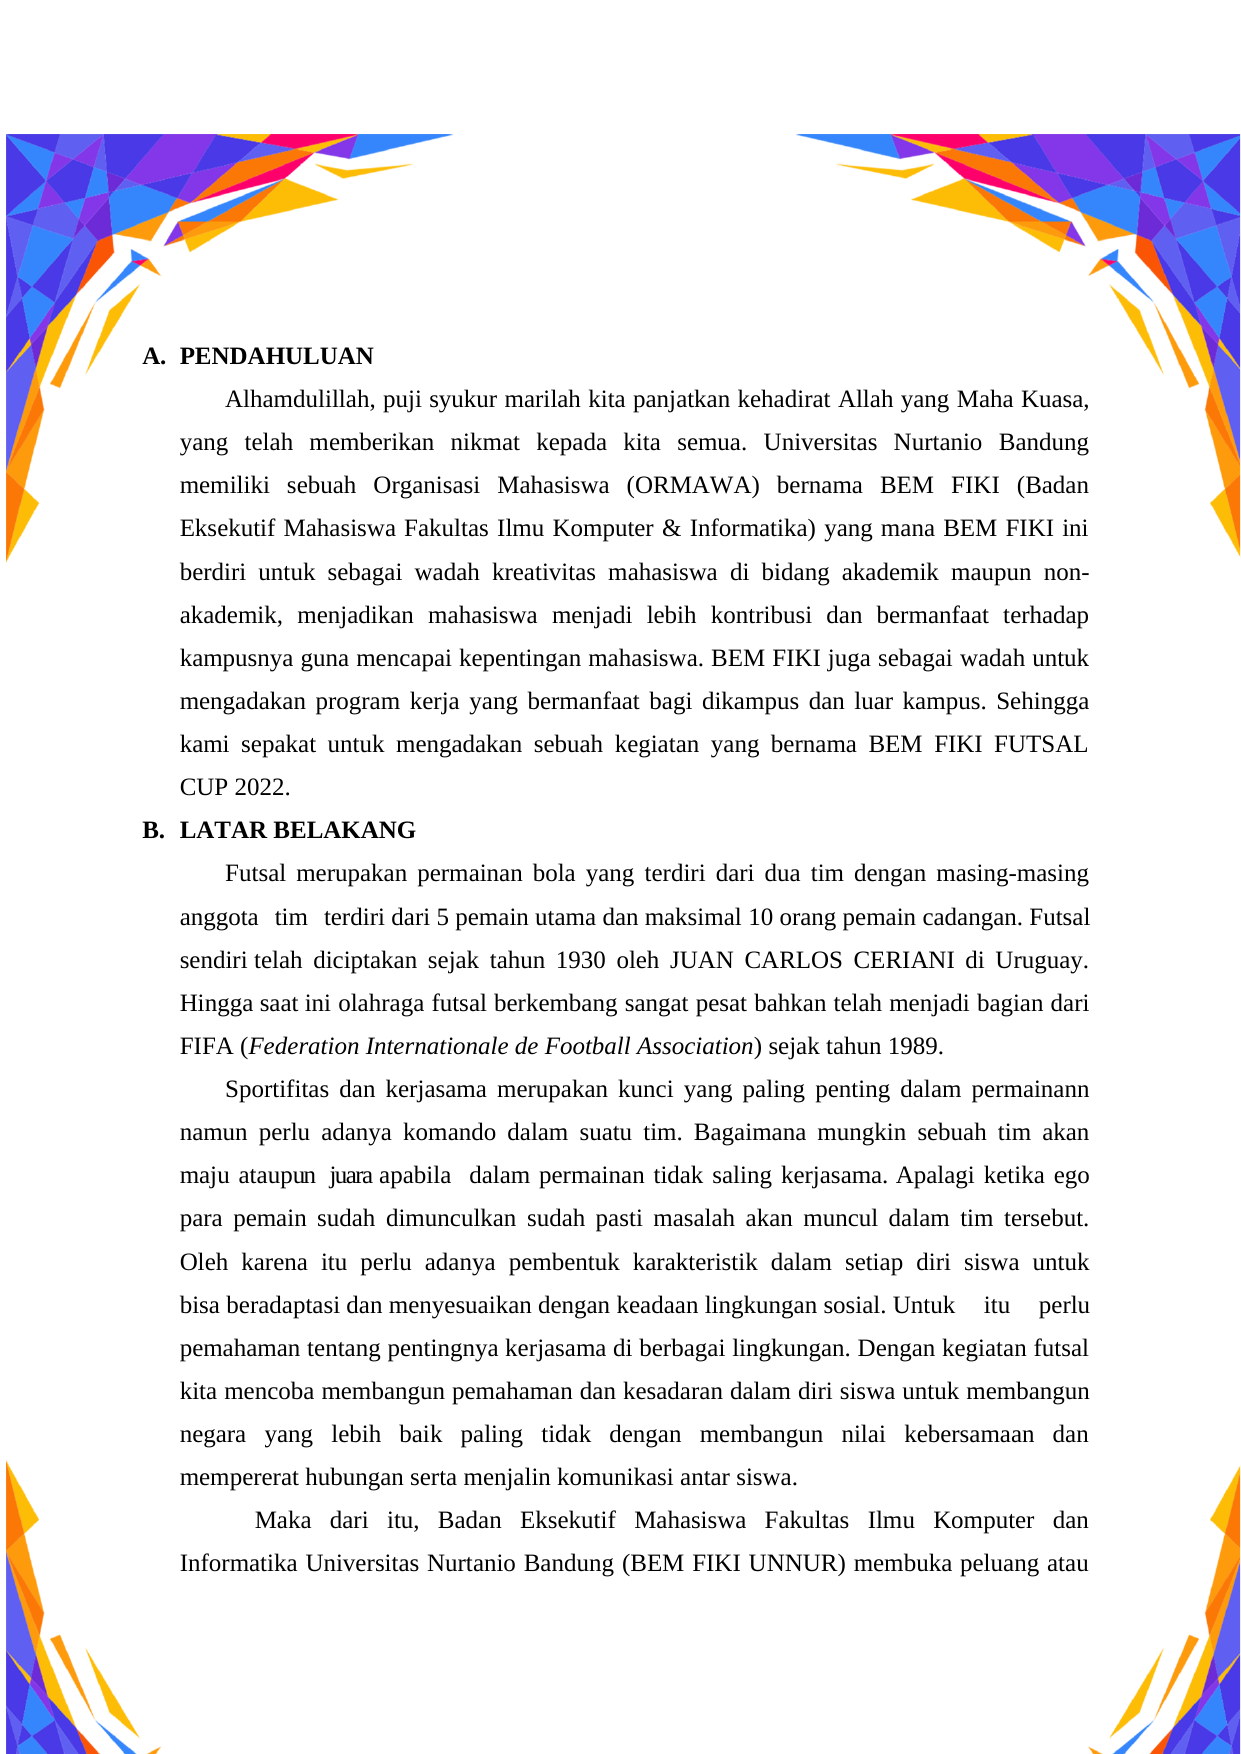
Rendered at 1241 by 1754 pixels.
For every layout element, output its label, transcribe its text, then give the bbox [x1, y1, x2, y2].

list LATAR BELAKANG [142, 815, 1090, 844]
picture [4, 134, 1241, 1754]
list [179, 1505, 1090, 1577]
list Futsal merupakan permainan bola yang terdiri dari dua tim dengan masing-masing anggota tim terdiri dari 5 pemain utama dan maksimal 10 orang pemain cadangan. Futsal sendiri telah diciptakan sejak tahun 1930 oleh JUAN CARLOS CERIANI di Uruguay. Hingga saat ini olahraga futsal berkembang sangat pesat bahkan telah menjadi bagian dari FIFA (Federation Internationale de Football Association) sejak tahun 1989. [179, 858, 1090, 1060]
list Alhamdulillah, puji syukur marilah kita panjatkan kehadirat Allah yang Maha Kuasa, yang telah memberikan nikmat kepada kita semua. Universitas Nurtanio Bandung memiliki sebuah Organisasi Mahasiswa (ORMAWA) bernama BEM FIKI (Badan Eksekutif Mahasiswa Fakultas Ilmu Komputer & Informatika) yang mana BEM FIKI ini berdiri untuk sebagai wadah kreativitas mahasiswa di bidang akademik maupun non-akademik, menjadikan mahasiswa menjadi lebih kontribusi dan bermanfaat terhadap kampusnya guna mencapai kepentingan mahasiswa. BEM FIKI juga sebagai wadah untuk mengadakan program kerja yang bermanfaat bagi dikampus dan luar kampus. Sehingga kami sepakat untuk mengadakan sebuah kegiatan yang bernama BEM FIKI FUTSAL CUP 2022. [179, 384, 1090, 801]
list Sportifitas dan kerjasama merupakan kunci yang paling penting dalam permainann namun perlu adanya komando dalam suatu tim. Bagaimana mungkin sebuah tim akan maju ataupun juara apabila dalam permainan tidak saling kerjasama. Apalagi ketika ego para pemain sudah dimunculkan sudah pasti masalah akan muncul dalam tim tersebut. Oleh karena itu perlu adanya pembentuk karakteristik dalam setiap diri siswa untuk bisa beradaptasi dan menyesuaikan dengan keadaan lingkungan sosial. Untuk itu perlu pemahaman tentang pentingnya kerjasama di berbagai lingkungan. Dengan kegiatan futsal kita mencoba membangun pemahaman dan kesadaran dalam diri siswa untuk membangun negara yang lebih baik paling tidak dengan membangun nilai kebersamaan dan mempererat hubungan serta menjalin komunikasi antar siswa. [179, 1074, 1090, 1491]
list PENDAHULUAN [142, 341, 1090, 370]
